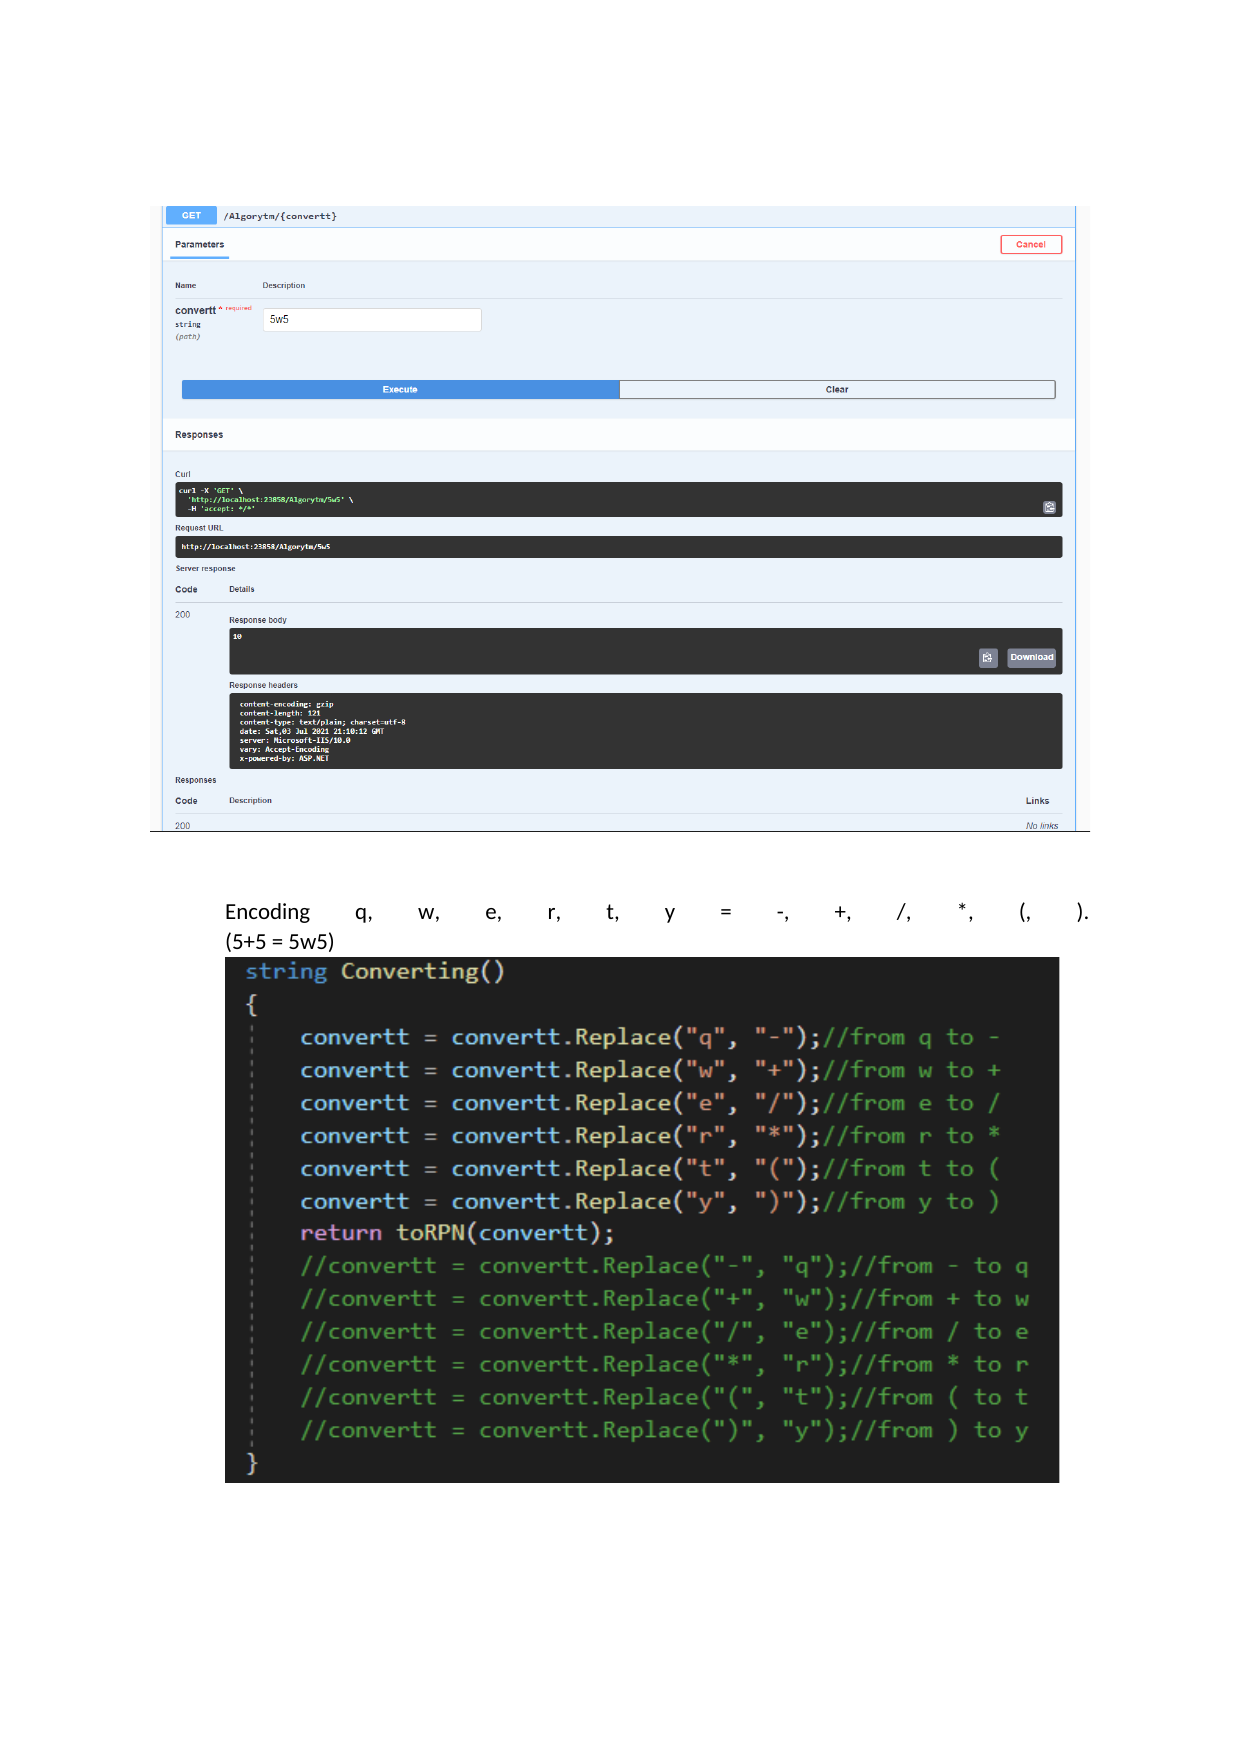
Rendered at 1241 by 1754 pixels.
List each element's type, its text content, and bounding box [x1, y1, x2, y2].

picture [150, 206, 1091, 832]
picture [225, 957, 1060, 1483]
list Encoding q, w, e, r, t, y = -, +, /, *, (, ). (5+5 = 5w5) [225, 897, 1090, 955]
